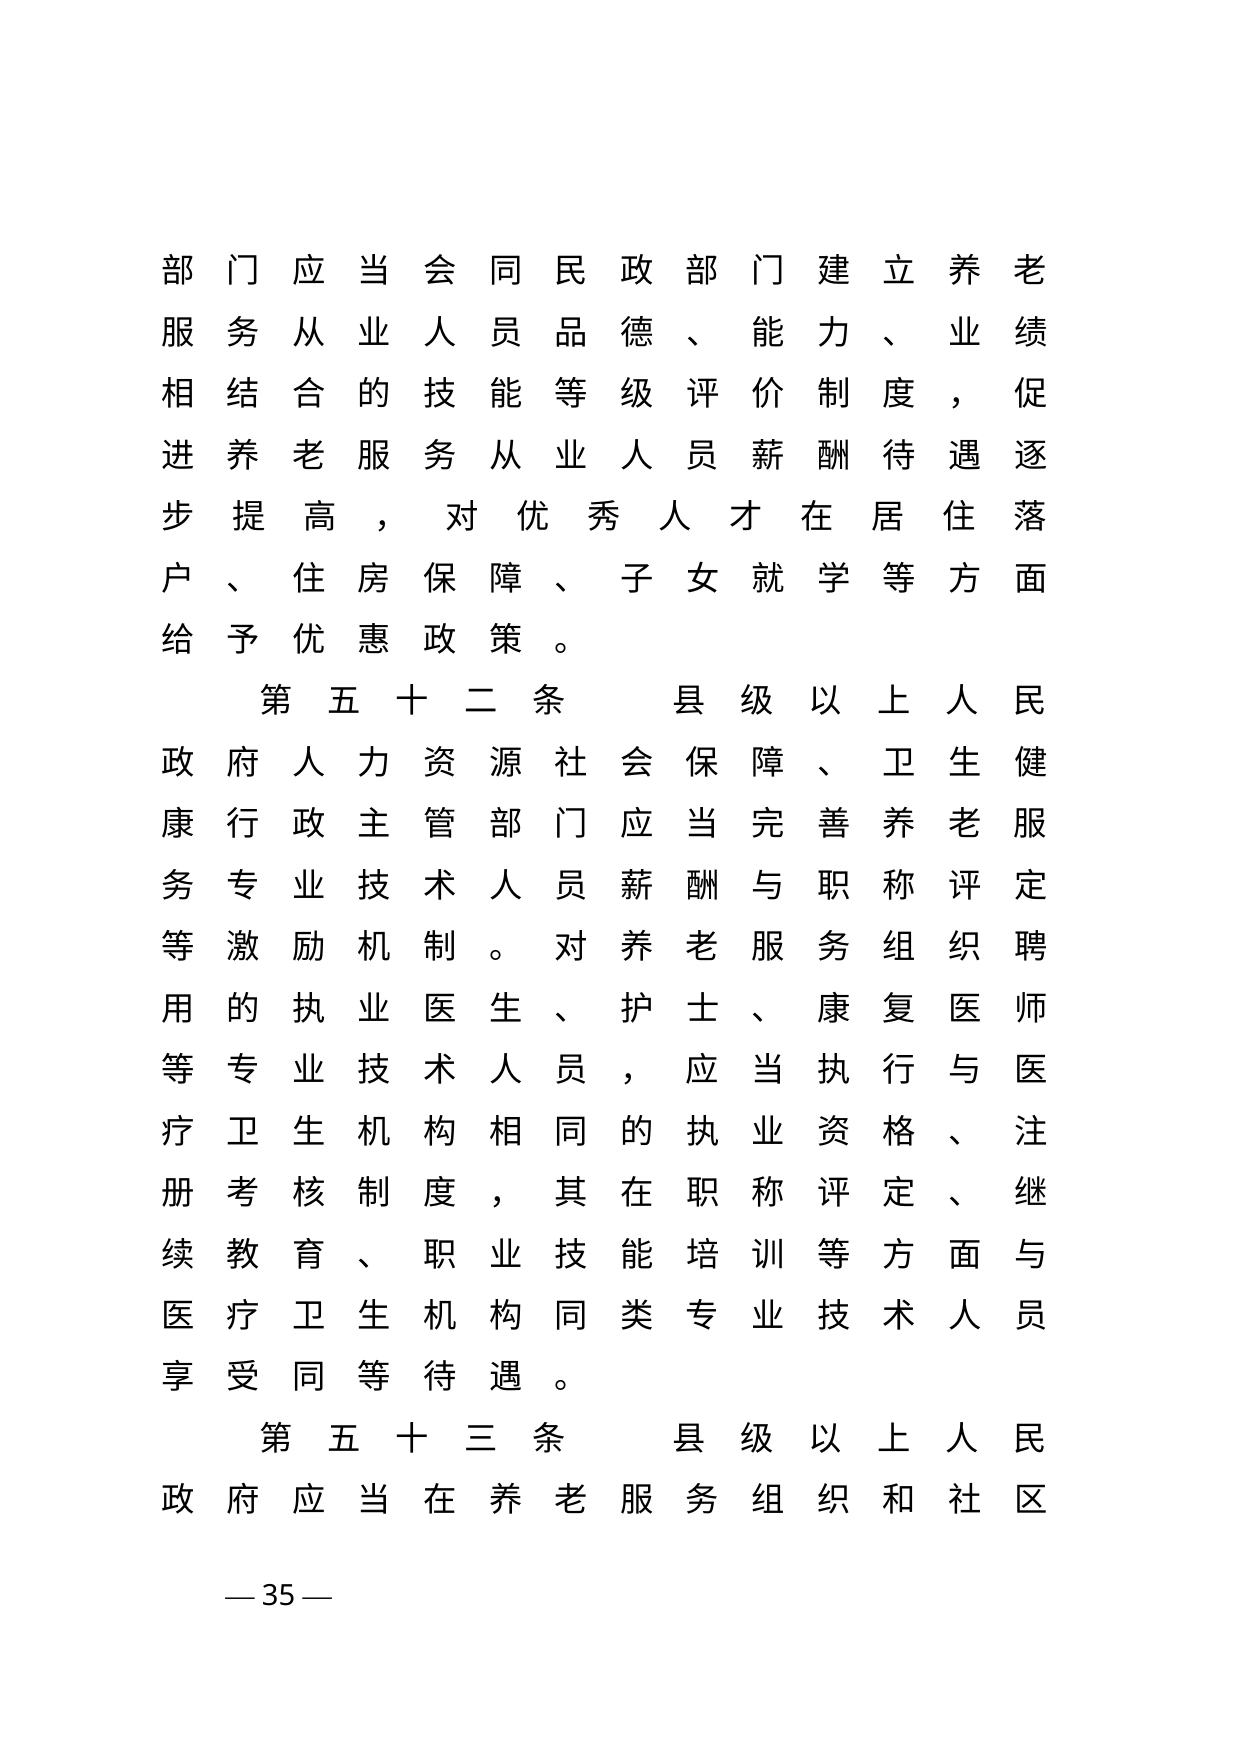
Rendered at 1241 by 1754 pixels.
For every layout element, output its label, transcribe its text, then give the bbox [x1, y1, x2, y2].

text 第五十二条 县级以上人民政府人力资源社会保障、卫生健康行政主管部门应当完善养老服务专业技术人员薪酬与职称评定等激励机制。对养老服务组织聘用的执业医生、护士、康复医师等专业技术人员，应当执行与医疗卫生机构相同的执业资格、注册考核制度，其在职称评定、继续教育、职业技能培训等方面与医疗卫生机构同类专业技术人员享受同等待遇。 [161, 668, 1079, 1405]
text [161, 237, 1079, 668]
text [161, 1405, 1079, 1528]
